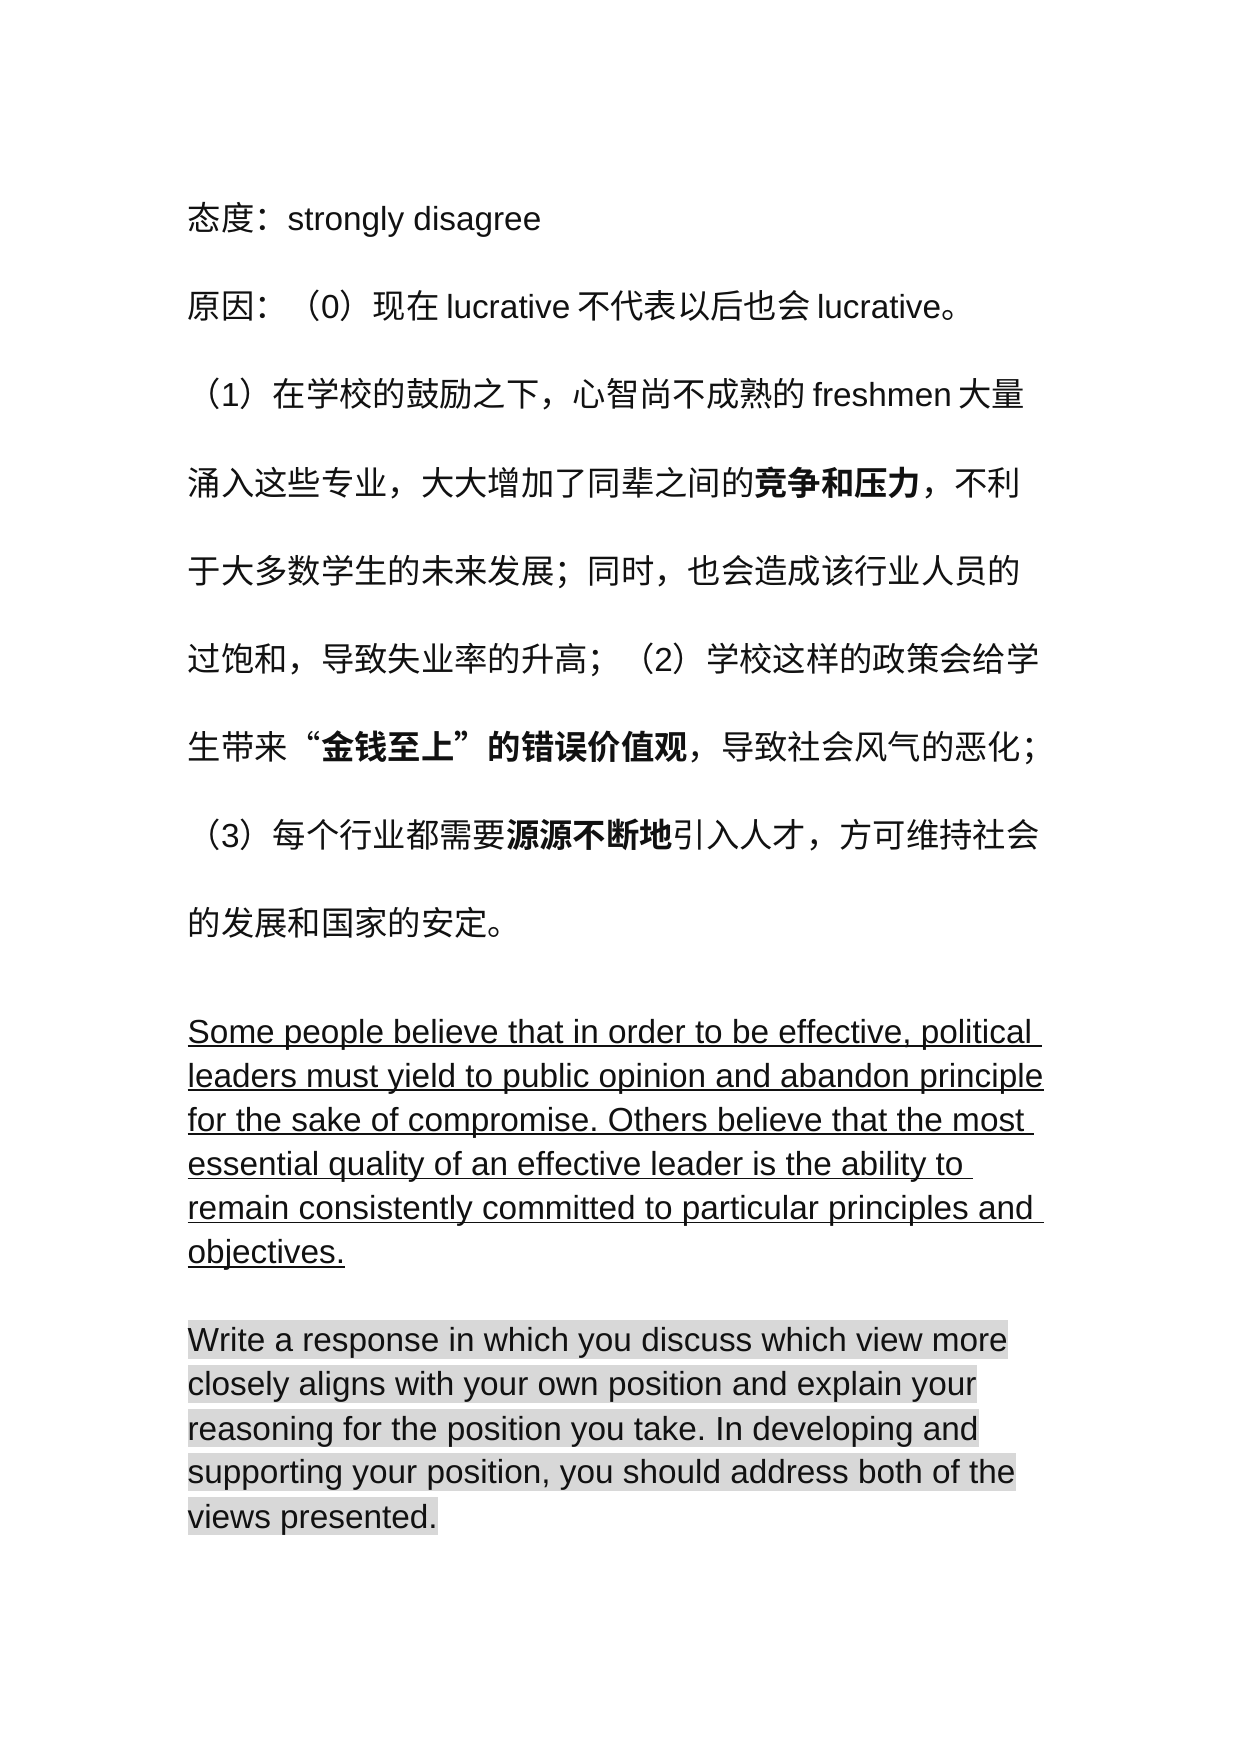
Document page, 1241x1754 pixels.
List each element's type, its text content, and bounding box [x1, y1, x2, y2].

text 态度：strongly disagree [187, 172, 1053, 260]
text 原因：（0）现在lucrative不代表以后也会lucrative。（1）在学校的鼓励之下，心智尚不成熟的freshmen大量涌入这些专业，大大增加了同辈之间的竞争和压力，不利于大多数学生的未来发展；同时，也会造成该行业人员的过饱和，导致失业率的升高；（2）学校这样的政策会给学生带来“金钱至上”的错误价值观，导致社会风气的恶化；（3）每个行业都需要源源不断地引入人才，方可维持社会的发展和国家的安定。 [187, 260, 1053, 965]
text Some people believe that in order to be effective, political leaders must yield to public opinion and abandon principle for the sake of compromise. Others believe that the most essential quality of an effective leader is the ability to remain consistently committed to particular principles and objectives. [187, 1009, 1053, 1273]
text Write a response in which you discuss which view more closely aligns with your own position and explain your reasoning for the position you take. In developing and supporting your position, you should address both of the views presented. [187, 1318, 1053, 1538]
